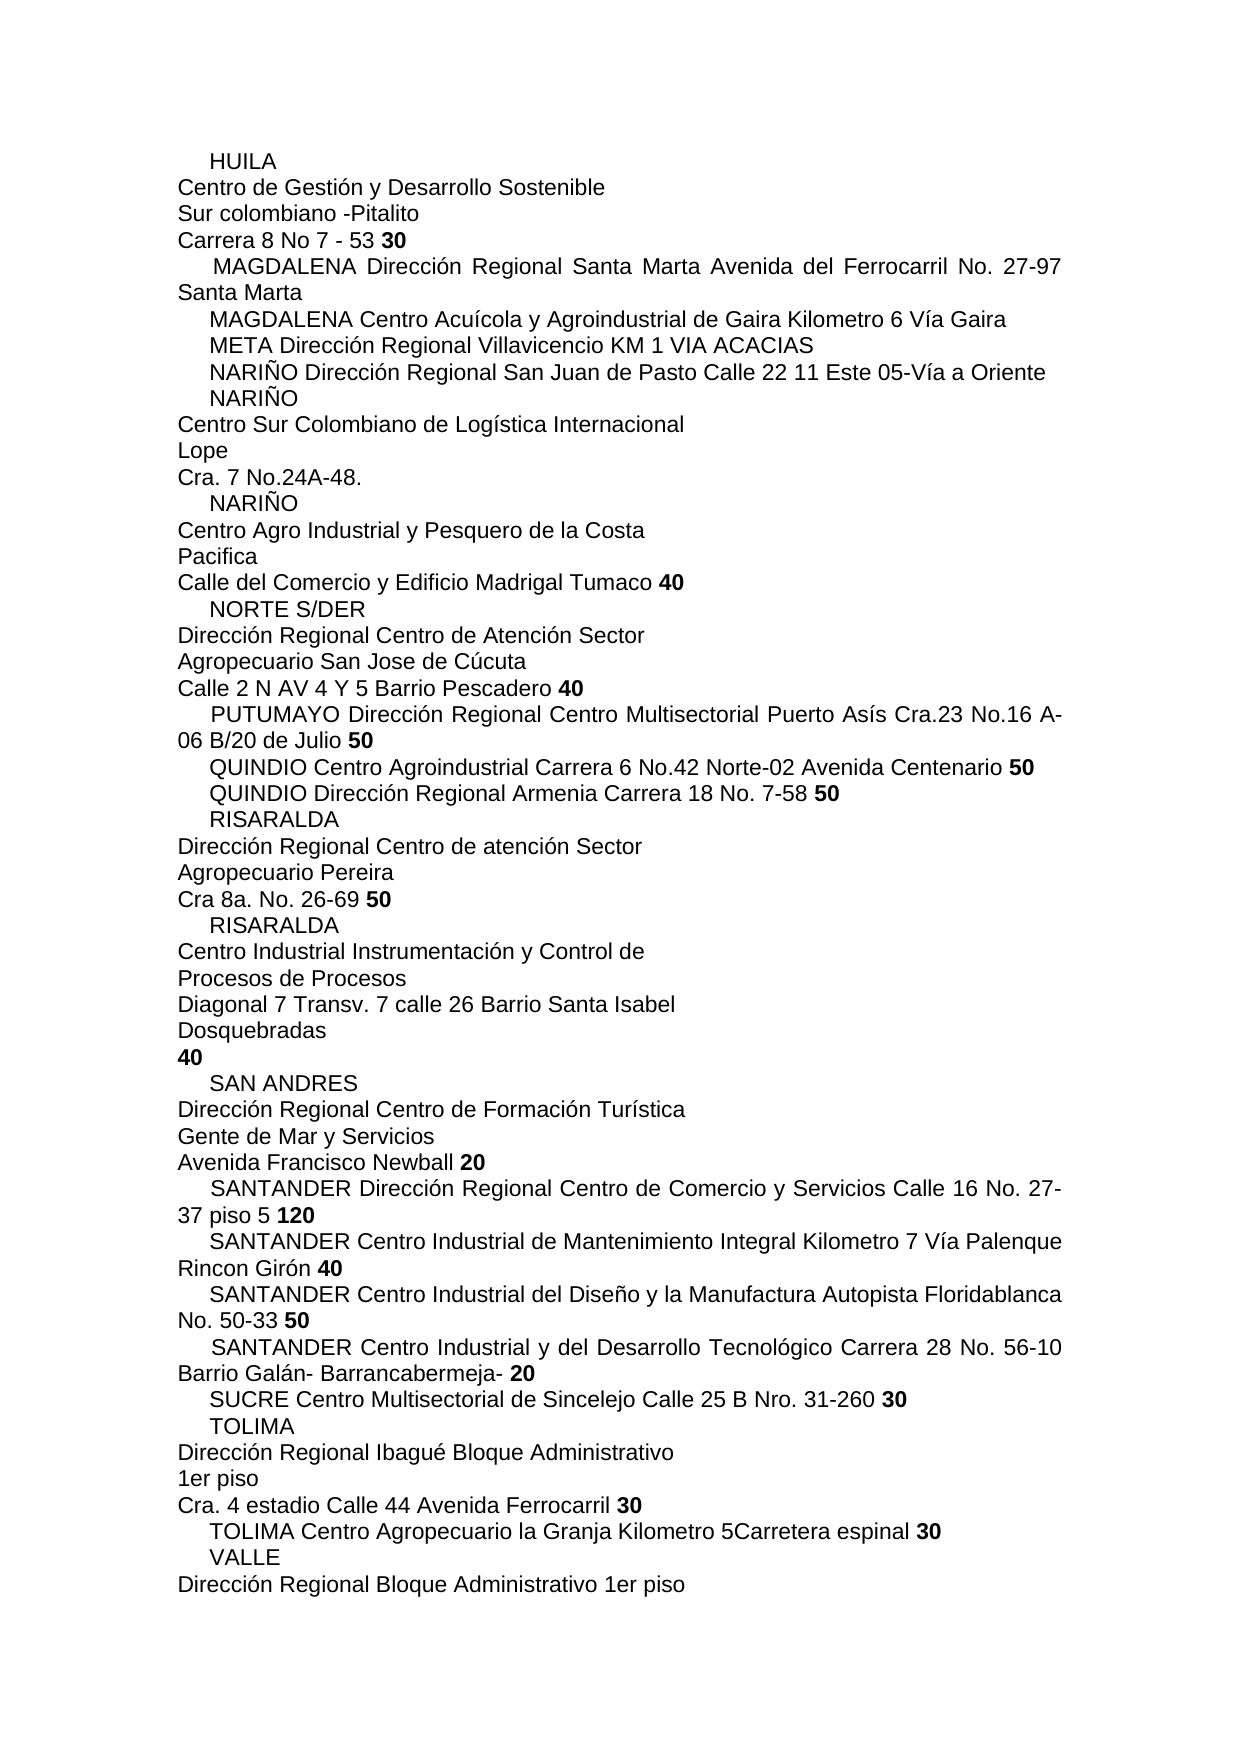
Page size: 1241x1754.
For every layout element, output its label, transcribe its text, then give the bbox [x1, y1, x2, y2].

text 56 NORTE S/DER [177, 596, 1063, 622]
text Dirección Regional Centro de Atención Sector [177, 622, 1063, 648]
text Agropecuario San Jose de Cúcuta [177, 648, 1063, 675]
text 60 RISARALDA [177, 806, 1063, 833]
text 54 NARIÑO [177, 385, 1063, 411]
text Centro Agro Industrial y Pesquero de la Costa [177, 517, 1063, 543]
text 49 HUILA [177, 148, 1063, 174]
text Dirección Regional Centro de Formación Turística [177, 1096, 1063, 1123]
text 65 SANTANDER Centro Industrial del Diseño y la Manufactura Autopista Floridablanca No. 50-33 50 [177, 1281, 1063, 1333]
text 50 MAGDALENA Dirección Regional Santa Marta Avenida del Ferrocarril No. 27-97 Santa Marta [177, 253, 1063, 306]
text Calle del Comercio y Edificio Madrigal Tumaco 40 [177, 569, 1063, 596]
text Cra. 7 No.24A-48. [177, 464, 1063, 490]
text 68 TOLIMA [177, 1413, 1063, 1439]
text 58 QUINDIO Centro Agroindustrial Carrera 6 No.42 Norte-02 Avenida Centenario 50 [177, 754, 1063, 780]
text Avenida Francisco Newball 20 [177, 1149, 1063, 1175]
text 52 META Dirección Regional Villavicencio KM 1 VIA ACACIAS [177, 332, 1063, 358]
text 59 QUINDIO Dirección Regional Armenia Carrera 18 No. 7-58 50 [177, 780, 1063, 806]
text Sur colombiano -Pitalito [177, 200, 1063, 227]
text 69 TOLIMA Centro Agropecuario la Granja Kilometro 5Carretera espinal 30 [177, 1518, 1063, 1544]
text Diagonal 7 Transv. 7 calle 26 Barrio Santa Isabel [177, 991, 1063, 1017]
text Dosquebradas [177, 1017, 1063, 1044]
text Procesos de Procesos [177, 964, 1063, 991]
text Dirección Regional Ibagué Bloque Administrativo [177, 1439, 1063, 1465]
text Lope [177, 437, 1063, 464]
text Agropecuario Pereira [177, 859, 1063, 886]
text Centro Industrial Instrumentación y Control de [177, 938, 1063, 964]
text 57 PUTUMAYO Dirección Regional Centro Multisectorial Puerto Asís Cra.23 No.16 A-06 B/20 de Julio 50 [177, 701, 1063, 754]
text 63 SANTANDER Dirección Regional Centro de Comercio y Servicios Calle 16 No. 27-37 piso 5 120 [177, 1175, 1063, 1228]
text Carrera 8 No 7 - 53 30 [177, 227, 1063, 253]
text Dirección Regional Bloque Administrativo 1er piso [177, 1571, 1063, 1597]
text Cra. 4 estadio Calle 44 Avenida Ferrocarril 30 [177, 1492, 1063, 1518]
text 53 NARIÑO Dirección Regional San Juan de Pasto Calle 22 11 Este 05-Vía a Oriente [177, 358, 1063, 385]
text 66 SANTANDER Centro Industrial y del Desarrollo Tecnológico Carrera 28 No. 56-10 Barrio Galán- Barrancabermeja- 20 [177, 1333, 1063, 1386]
text Gente de Mar y Servicios [177, 1123, 1063, 1149]
text 64 SANTANDER Centro Industrial de Mantenimiento Integral Kilometro 7 Vía Palenque Rincon Girón 40 [177, 1228, 1063, 1281]
text Cra 8a. No. 26-69 50 [177, 886, 1063, 912]
text Centro de Gestión y Desarrollo Sostenible [177, 174, 1063, 200]
text 40 [177, 1044, 1063, 1070]
text Calle 2 N AV 4 Y 5 Barrio Pescadero 40 [177, 675, 1063, 701]
text Dirección Regional Centro de atención Sector [177, 833, 1063, 859]
text 61 RISARALDA [177, 912, 1063, 938]
text 55 NARIÑO [177, 490, 1063, 517]
text Pacifica [177, 543, 1063, 569]
text 51 MAGDALENA Centro Acuícola y Agroindustrial de Gaira Kilometro 6 Vía Gaira [177, 306, 1063, 332]
text 67 SUCRE Centro Multisectorial de Sincelejo Calle 25 B Nro. 31-260 30 [177, 1386, 1063, 1413]
text 1er piso [177, 1465, 1063, 1492]
text Centro Sur Colombiano de Logística Internacional [177, 411, 1063, 437]
text 62 SAN ANDRES [177, 1070, 1063, 1096]
text 70 VALLE [177, 1544, 1063, 1571]
